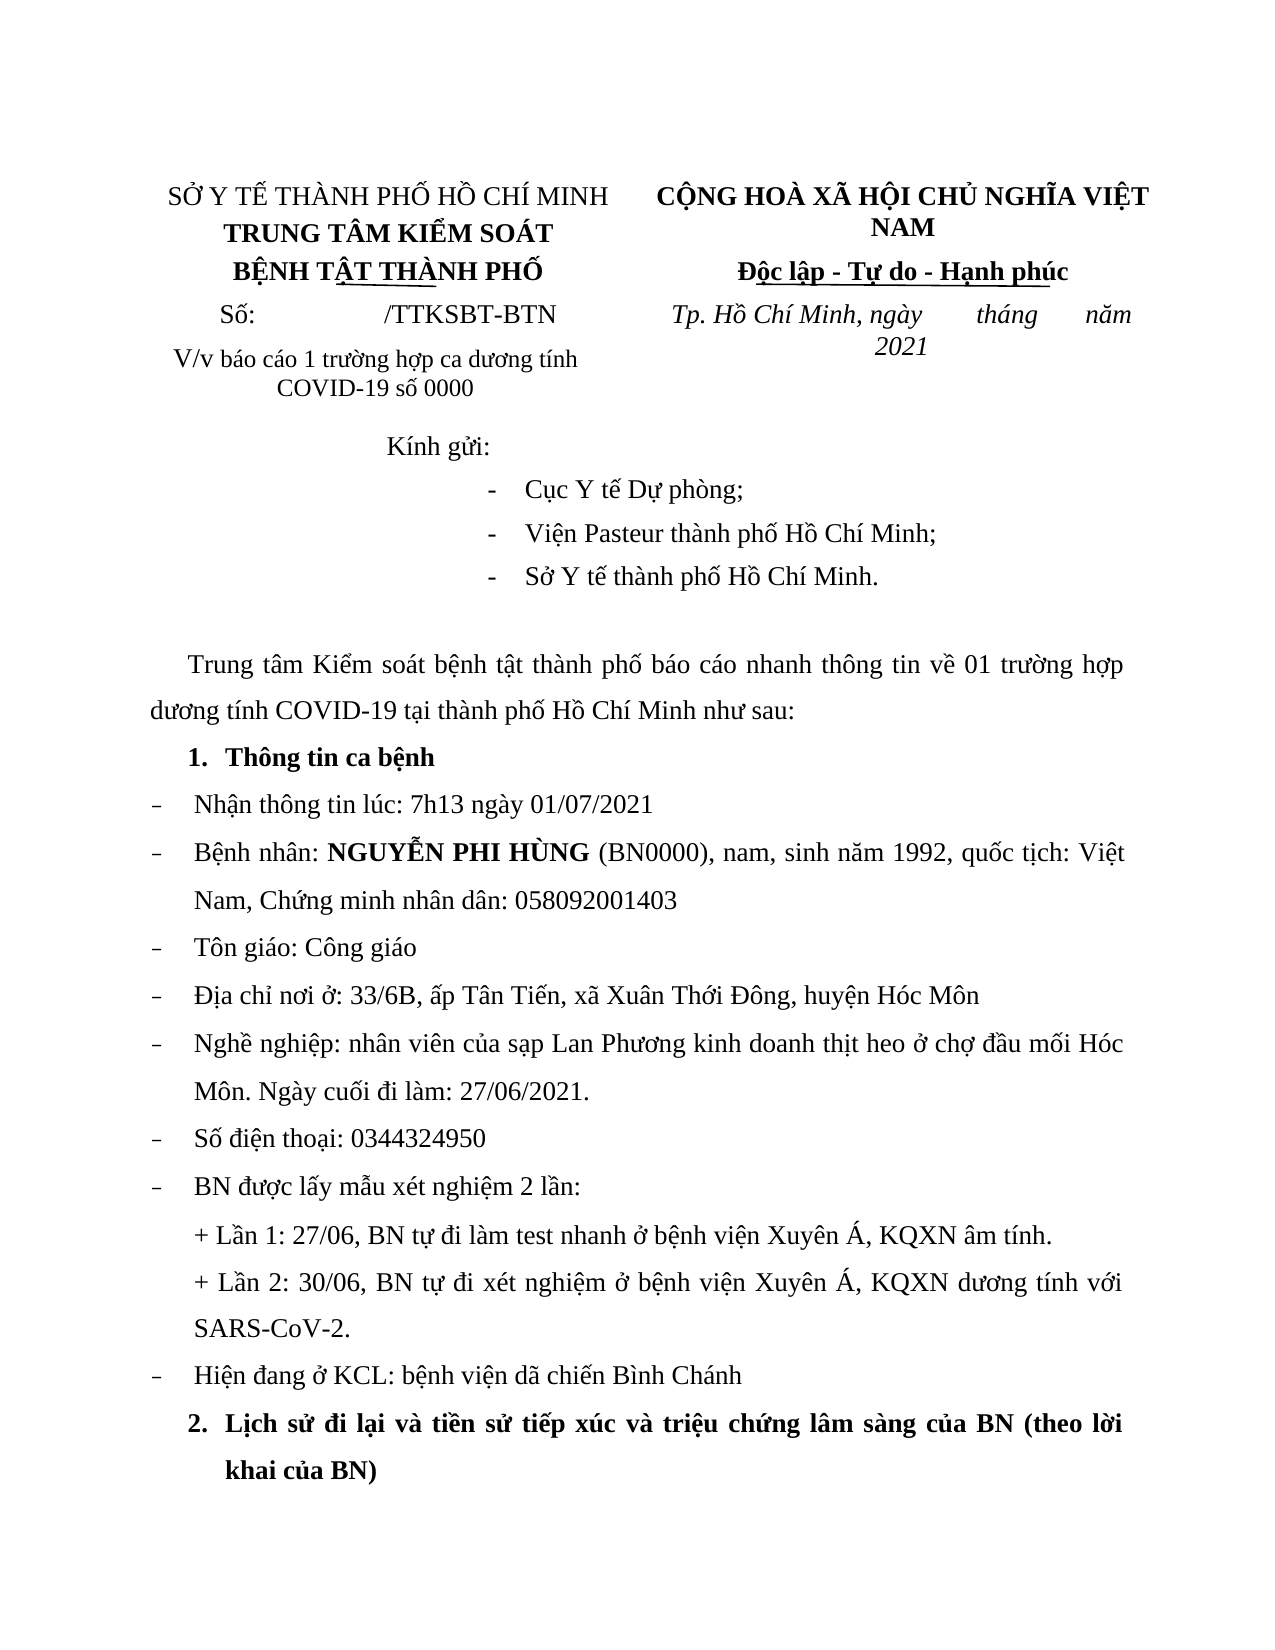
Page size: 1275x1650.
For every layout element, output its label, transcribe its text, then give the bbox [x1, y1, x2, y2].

list Thông tin ca bệnh [187, 741, 1125, 772]
list Tôn giáo: Công giáo [150, 931, 1125, 963]
list Nghề nghiệp: nhân viên của sạp Lan Phương kinh doanh thịt heo ở chợ đầu mối Hóc Môn. Ngày cuối đi làm: 27/06/2021. [150, 1028, 1125, 1107]
text + Lần 2: 30/06, BN tự đi xét nghiệm ở bệnh viện Xuyên Á, KQXN dương tính với SARS-CoV-2. [193, 1266, 1125, 1343]
list Lịch sử đi lại và tiền sử tiếp xúc và triệu chứng lâm sàng của BN (theo lời khai của BN) [187, 1407, 1125, 1485]
list BN được lấy mẫu xét nghiệm 2 lần: [150, 1171, 1125, 1203]
list Số điện thoại: 0344324950 [150, 1122, 1125, 1154]
text + Lần 1: 27/06, BN tự đi làm test nhanh ở bệnh viện Xuyên Á, KQXN âm tính. [193, 1219, 1125, 1250]
table_header SỞ Y TẾ THÀNH PHỐ HỒ CHÍ MINH TRUNG TÂM KIỂM SOÁT BỆNH TẬT THÀNH PHỐ Số: /TTKSBT-BTN V/v báo cáo 1 trường hợp ca dương tính COVID-19 số 0000 [150, 180, 626, 417]
text Trung tâm Kiểm soát bệnh tật thành phố báo cáo nhanh thông tin về 01 trường hợp dương tính COVID-19 tại thành phố Hồ Chí Minh như sau: [150, 648, 1125, 726]
list Cục Y tế Dự phòng; [487, 473, 1125, 504]
list Sở Y tế thành phố Hồ Chí Minh. [487, 561, 1125, 592]
text Kính gửi: [150, 429, 1125, 461]
list Hiện đang ở KCL: bệnh viện dã chiến Bình Chánh [150, 1359, 1125, 1391]
list Bệnh nhân: NGUYỄN PHI HÙNG (BN0000), nam, sinh năm 1992, quốc tịch: Việt Nam, Chứng minh nhân dân: 058092001403 [150, 836, 1125, 915]
list Viện Pasteur thành phố Hồ Chí Minh; [487, 517, 1125, 548]
table_header CỘNG HOÀ XÃ HỘI CHỦ NGHĨA VIỆT NAM Độc lập - Tự do - Hạnh phúc Tp. Hồ Chí Minh, ngày tháng năm 2021 [626, 180, 1179, 417]
list Nhận thông tin lúc: 7h13 ngày 01/07/2021 [150, 788, 1125, 820]
list Địa chỉ nơi ở: 33/6B, ấp Tân Tiến, xã Xuân Thới Đông, huyện Hóc Môn [150, 979, 1125, 1011]
